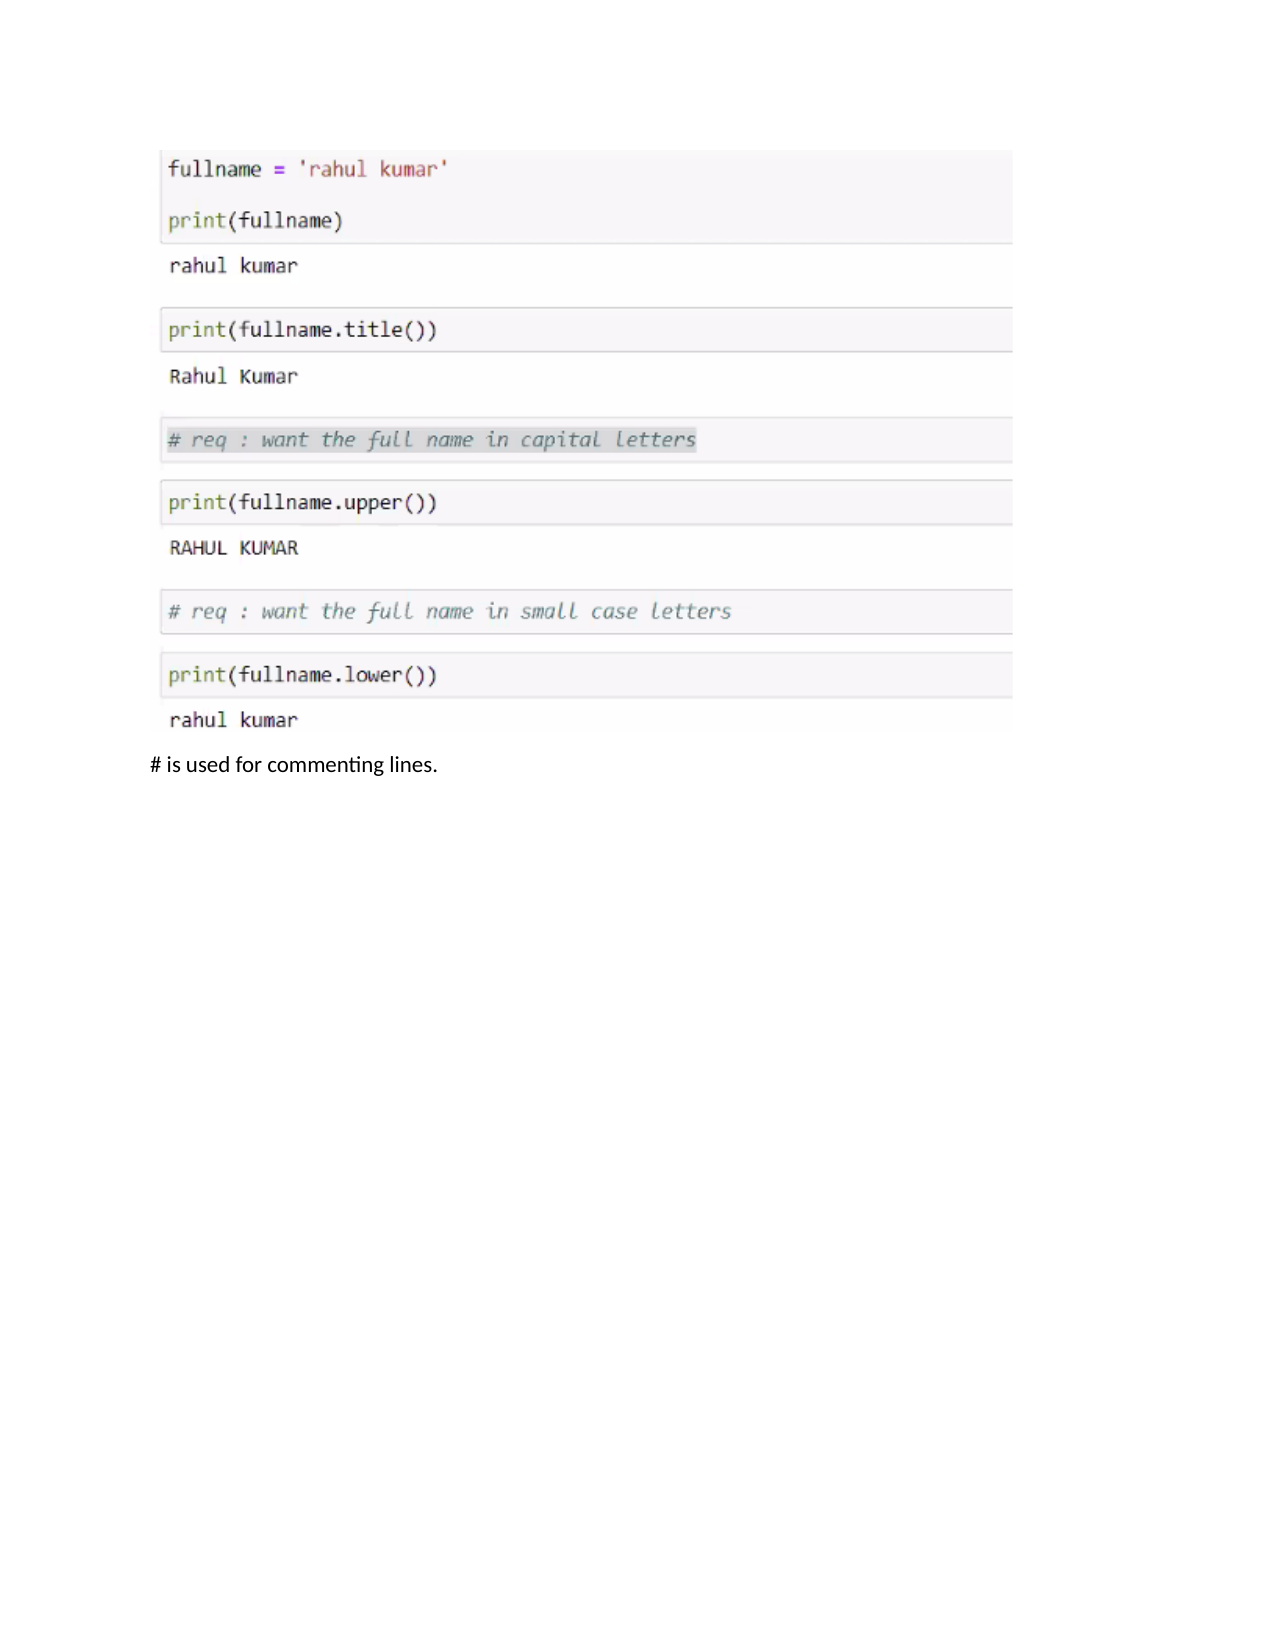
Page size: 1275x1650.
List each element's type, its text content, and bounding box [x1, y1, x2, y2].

text # is used for commenting lines. [150, 750, 1125, 778]
picture [150, 150, 1013, 732]
